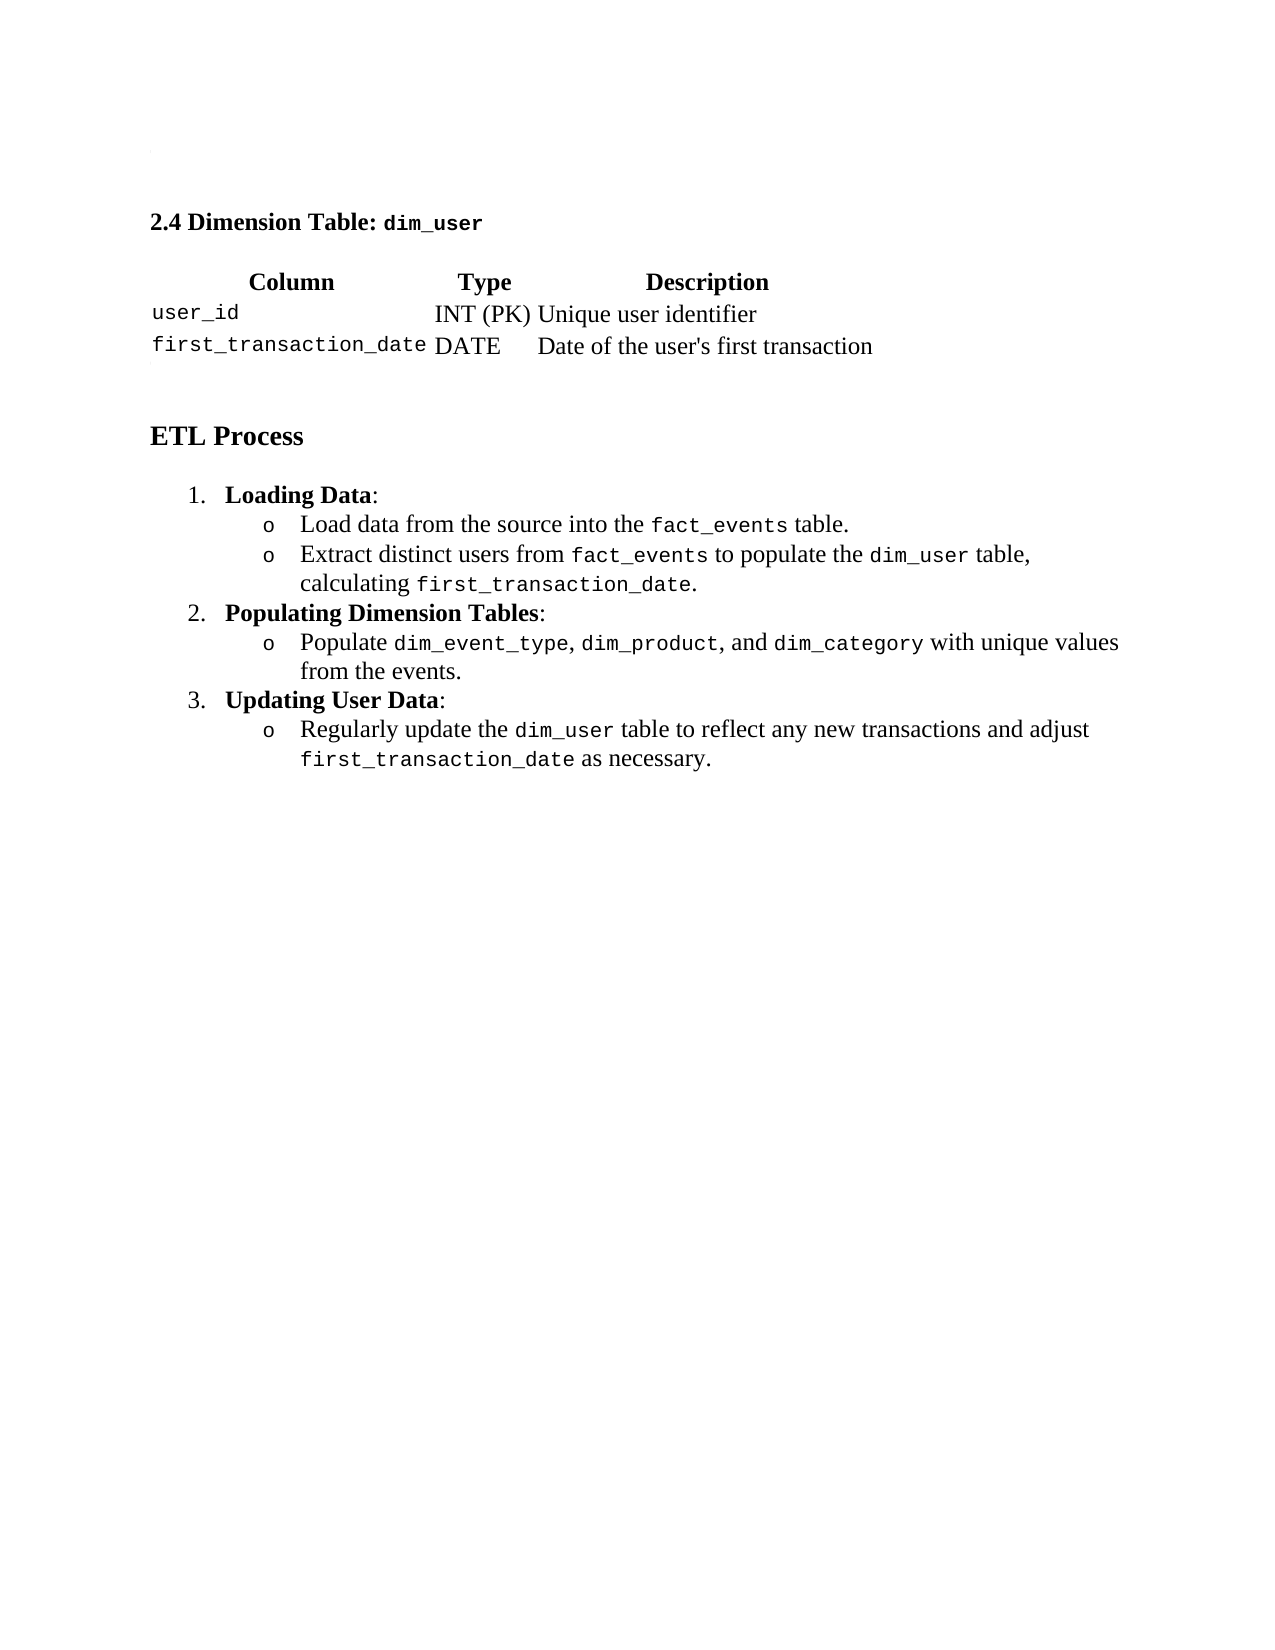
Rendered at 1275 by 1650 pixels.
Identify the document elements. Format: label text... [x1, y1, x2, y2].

table_cell Date of the user's first transaction [536, 330, 879, 362]
table_cell user_id [150, 298, 433, 330]
table_header Type [433, 266, 536, 298]
table_cell INT (PK) [433, 298, 536, 330]
list Loading Data: [187, 480, 1125, 509]
list Updating User Data: [187, 685, 1125, 714]
text ETL Process [150, 419, 1125, 451]
table_cell DATE [433, 330, 536, 362]
list Extract distinct users from fact_events to populate the dim_user table, calculating first_transaction_date. [262, 539, 1125, 598]
table_header Description [536, 266, 879, 298]
list Populating Dimension Tables: [187, 598, 1125, 627]
list Regularly update the dim_user table to reflect any new transactions and adjust first_transaction_date as necessary. [262, 714, 1125, 773]
text 2.4 Dimension Table: dim_user [150, 207, 1125, 237]
table_header Column [150, 266, 433, 298]
list Load data from the source into the fact_events table. [262, 509, 1125, 539]
table_cell Unique user identifier [536, 298, 879, 330]
list Populate dim_event_type, dim_product, and dim_category with unique values from the events. [262, 627, 1125, 685]
table_cell first_transaction_date [150, 330, 433, 362]
